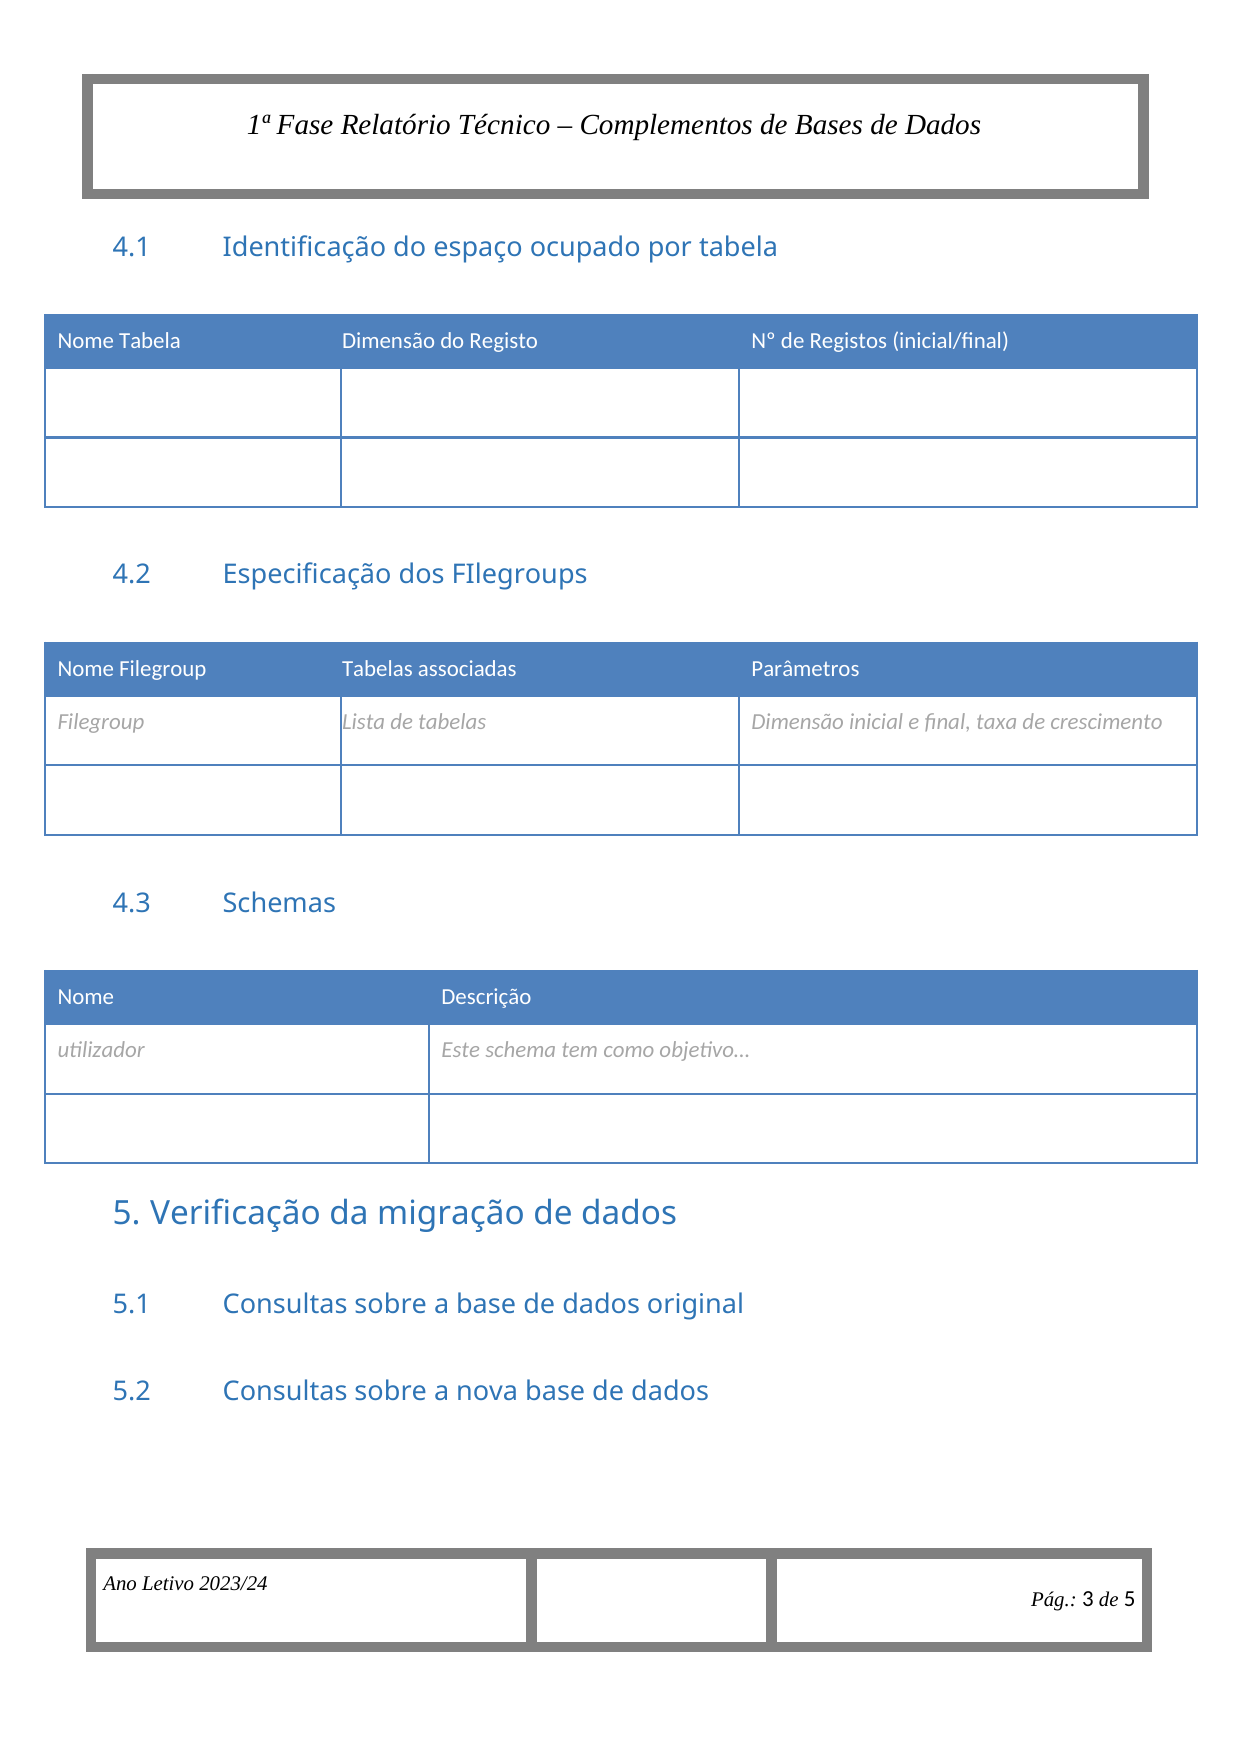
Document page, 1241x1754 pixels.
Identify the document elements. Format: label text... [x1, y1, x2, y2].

table_header Nº de Registos (inicial/final) [740, 316, 1196, 367]
subtitle Consultas sobre a nova base de dados [112, 1372, 1165, 1408]
table_header Descrição [430, 972, 1196, 1023]
table_cell [46, 369, 340, 436]
table_cell [740, 766, 1196, 834]
table_cell [740, 439, 1196, 506]
table_cell [430, 1095, 1196, 1162]
table_cell [46, 439, 340, 506]
table_cell Este schema tem como objetivo… [430, 1025, 1196, 1092]
table_cell [46, 1095, 428, 1162]
subtitle Identificação do espaço ocupado por tabela [112, 227, 1165, 264]
table_cell utilizador [46, 1025, 428, 1092]
table_header Nome Tabela [46, 316, 340, 367]
table_header Tabelas associadas [342, 644, 738, 695]
table_cell Filegroup [46, 697, 340, 764]
table_header Nome Filegroup [46, 644, 340, 695]
subtitle Schemas [112, 883, 1165, 920]
table_cell [740, 369, 1196, 436]
table_cell [342, 369, 738, 436]
table_cell Dimensão inicial e final, taxa de crescimento [740, 697, 1196, 764]
table_cell [46, 766, 340, 834]
table_header Nome [46, 972, 428, 1023]
table_cell Lista de tabelas [342, 697, 738, 764]
subtitle Verificação da migração de dados [112, 1189, 1165, 1234]
table_header Dimensão do Registo [342, 316, 738, 367]
subtitle Consultas sobre a base de dados original [112, 1285, 1165, 1322]
table_header Parâmetros [740, 644, 1196, 695]
subtitle Especificação dos FIlegroups [112, 555, 1165, 592]
table_cell [342, 439, 738, 506]
table_cell [342, 766, 738, 834]
